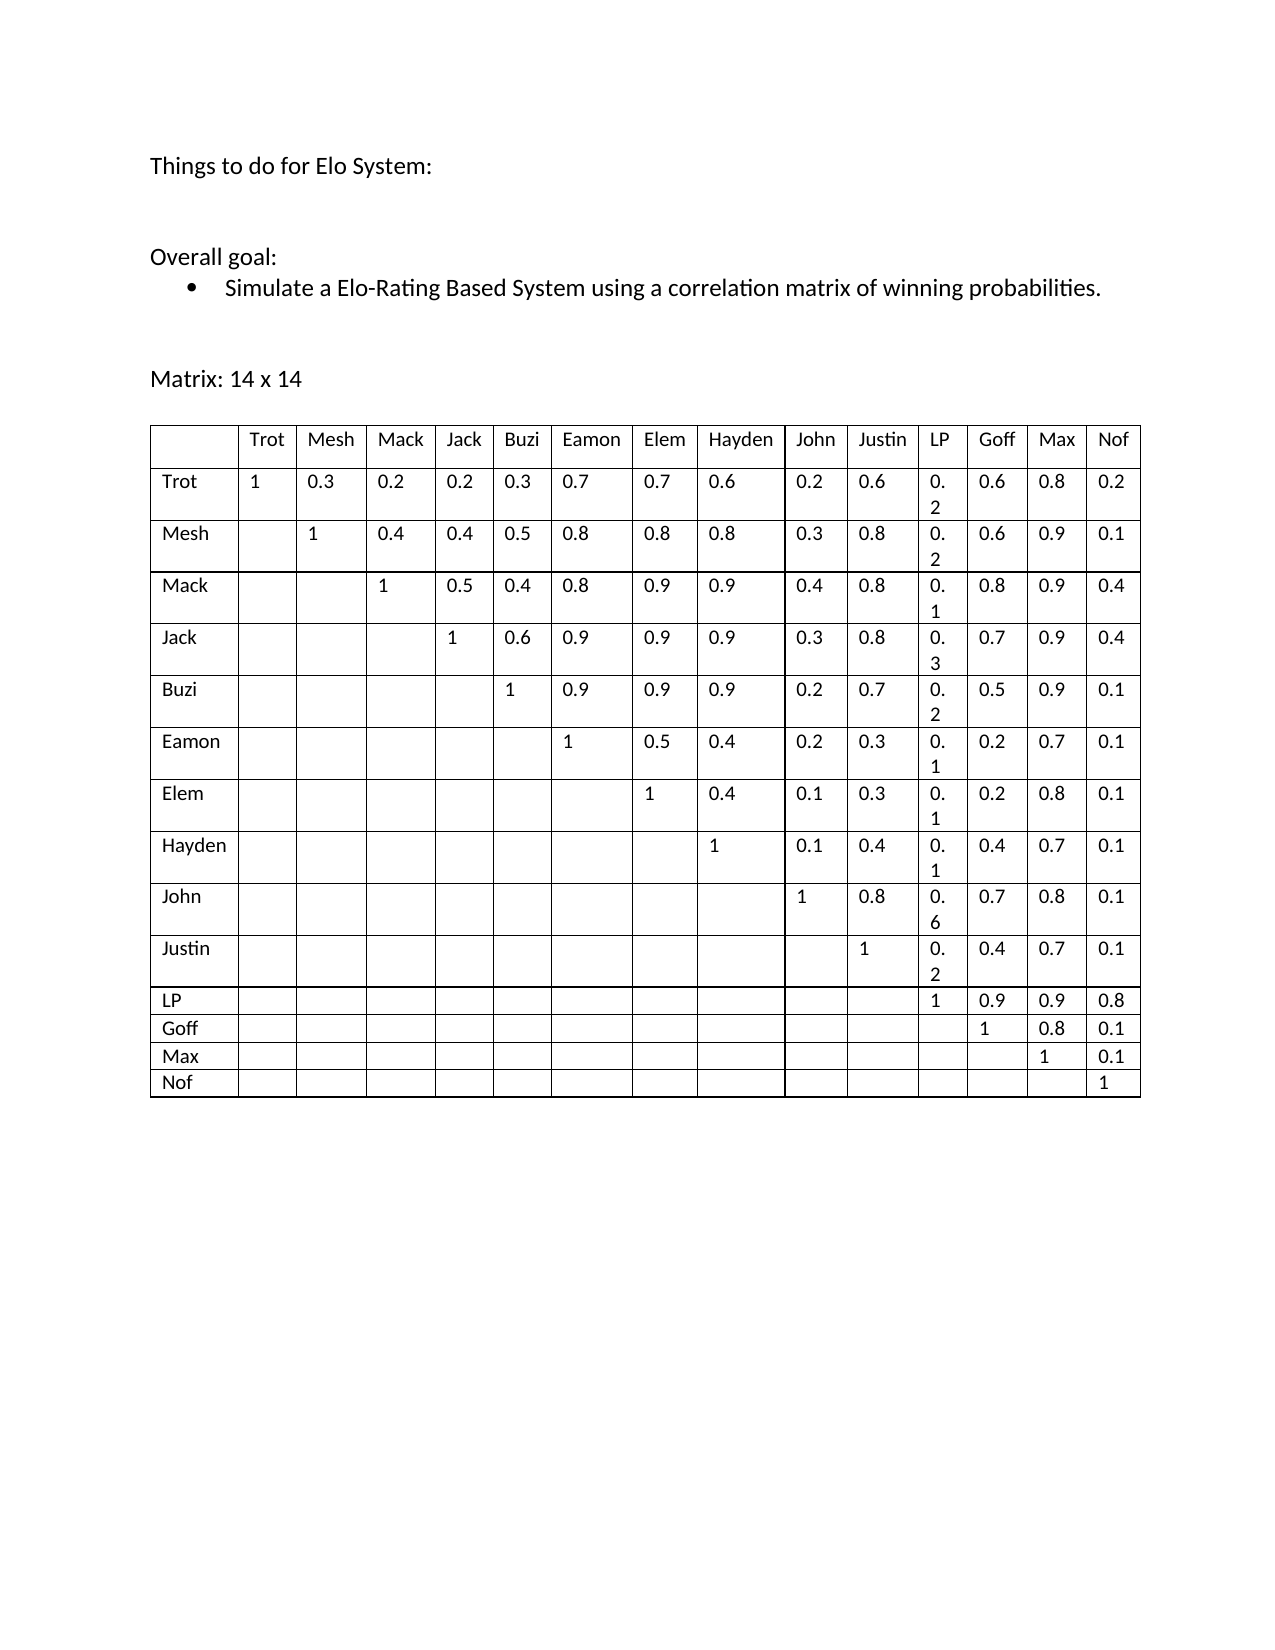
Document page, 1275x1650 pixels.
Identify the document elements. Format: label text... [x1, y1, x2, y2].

table_cell 0.8 [698, 521, 784, 571]
table_cell [494, 988, 551, 1014]
table_cell 1 [1028, 1043, 1086, 1068]
table_cell Mack [151, 573, 238, 623]
table_cell [848, 1070, 918, 1096]
table_cell [367, 780, 435, 831]
table_cell 0.8 [1028, 780, 1086, 831]
table_cell [698, 1043, 784, 1068]
table_cell [239, 988, 296, 1014]
table_cell [297, 624, 366, 675]
table_cell [436, 728, 493, 779]
table_cell 0.6 [968, 469, 1027, 519]
table_header Eamon [552, 426, 632, 468]
table_cell 0.1 [1087, 728, 1140, 779]
table_cell 0.4 [698, 780, 784, 831]
table_cell [297, 573, 366, 623]
table_cell 0.9 [1028, 521, 1086, 571]
list Simulate a Elo-Rating Based System using a correlation matrix of winning probabilities. [187, 272, 1125, 303]
table_cell 1 [698, 832, 784, 883]
table_cell 0.7 [848, 676, 918, 727]
table_cell 0.1 [1087, 676, 1140, 727]
table_cell 0.2 [367, 469, 435, 519]
table_cell 1 [436, 624, 493, 675]
table_cell 0.2 [919, 469, 967, 519]
table_cell 1 [239, 469, 296, 519]
table_cell 0.2 [786, 728, 847, 779]
table_cell 0.2 [968, 780, 1027, 831]
table_cell [239, 884, 296, 934]
table_cell 0.1 [1087, 780, 1140, 831]
table_cell [239, 780, 296, 831]
table_cell [297, 728, 366, 779]
table_cell [494, 936, 551, 986]
table_cell 1 [633, 780, 697, 831]
table_cell 0.9 [552, 676, 632, 727]
table_cell 0.4 [968, 832, 1027, 883]
table_cell [919, 1043, 967, 1068]
table_cell 0.7 [1028, 832, 1086, 883]
table_cell 0.5 [968, 676, 1027, 727]
table_cell 0.4 [367, 521, 435, 571]
table_cell [297, 988, 366, 1014]
table_cell [633, 936, 697, 986]
table_header Justin [848, 426, 918, 468]
table_cell 0.4 [494, 573, 551, 623]
table_cell 0.2 [968, 728, 1027, 779]
table_cell [552, 1070, 632, 1096]
table_cell 0.1 [786, 780, 847, 831]
table_cell 0.6 [919, 884, 967, 934]
table_cell [297, 1043, 366, 1068]
table_cell [239, 1070, 296, 1096]
table_cell [786, 988, 847, 1014]
table_cell 0.9 [1028, 988, 1086, 1014]
table_cell 0.1 [919, 573, 967, 623]
table_cell 0.5 [436, 573, 493, 623]
table_cell Goff [151, 1015, 238, 1042]
table_cell [367, 624, 435, 675]
table_cell 0.7 [1028, 728, 1086, 779]
table_cell [367, 676, 435, 727]
table_cell [494, 1043, 551, 1068]
table_cell 0.1 [1087, 936, 1140, 986]
table_cell 0.1 [1087, 1043, 1140, 1068]
table_cell 0.4 [968, 936, 1027, 986]
table_cell 0.6 [848, 469, 918, 519]
table_cell 0.9 [1028, 676, 1086, 727]
table_cell [919, 1015, 967, 1042]
table_cell 0.7 [552, 469, 632, 519]
table_cell 0.1 [919, 728, 967, 779]
table_cell Elem [151, 780, 238, 831]
table_cell 0.2 [786, 676, 847, 727]
table_cell [552, 884, 632, 934]
table_cell 0.1 [1087, 884, 1140, 934]
table_cell [436, 936, 493, 986]
table_header Jack [436, 426, 493, 468]
table_cell 1 [968, 1015, 1027, 1042]
table_cell [297, 676, 366, 727]
table_cell [297, 832, 366, 883]
table_cell [367, 1043, 435, 1068]
table_header John [786, 426, 847, 468]
table_cell 0.9 [633, 676, 697, 727]
table_cell [367, 728, 435, 779]
table_cell [633, 832, 697, 883]
table_cell [786, 1043, 847, 1068]
table_cell [633, 1043, 697, 1068]
table_cell 1 [848, 936, 918, 986]
table_cell [698, 1015, 784, 1042]
table_cell Jack [151, 624, 238, 675]
table_cell [297, 1015, 366, 1042]
table_cell 0.8 [633, 521, 697, 571]
table_cell [239, 573, 296, 623]
table_cell 1 [494, 676, 551, 727]
table_cell 0.9 [698, 676, 784, 727]
table_cell [698, 884, 784, 934]
table_cell 0.8 [552, 521, 632, 571]
table_header [151, 426, 238, 468]
table_cell 0.2 [919, 676, 967, 727]
table_cell Mesh [151, 521, 238, 571]
table_cell 0.5 [633, 728, 697, 779]
table_cell [848, 1015, 918, 1042]
table_cell [968, 1070, 1027, 1096]
table_cell 0.4 [436, 521, 493, 571]
table_cell 0.9 [698, 624, 784, 675]
table_cell [552, 780, 632, 831]
table_cell [239, 1015, 296, 1042]
table_cell [494, 728, 551, 779]
table_cell 0.3 [848, 728, 918, 779]
table_cell 0.9 [1028, 573, 1086, 623]
table_header Trot [239, 426, 296, 468]
table_cell [494, 780, 551, 831]
table_cell 0.7 [633, 469, 697, 519]
table_cell [848, 988, 918, 1014]
table_cell Hayden [151, 832, 238, 883]
table_cell 0.8 [1087, 988, 1140, 1014]
table_header Buzi [494, 426, 551, 468]
table_cell [698, 1070, 784, 1096]
table_cell [297, 936, 366, 986]
table_cell 0.2 [919, 936, 967, 986]
table_cell 0.3 [848, 780, 918, 831]
table_cell [367, 988, 435, 1014]
table_cell [436, 1070, 493, 1096]
table_cell 1 [786, 884, 847, 934]
table_header Elem [633, 426, 697, 468]
table_cell [436, 884, 493, 934]
table_cell [297, 1070, 366, 1096]
table_header Goff [968, 426, 1027, 468]
table_cell 0.4 [1087, 624, 1140, 675]
table_cell 0.3 [297, 469, 366, 519]
table_cell [494, 1070, 551, 1096]
table_cell [1028, 1070, 1086, 1096]
table_cell 0.8 [848, 521, 918, 571]
table_cell 0.6 [698, 469, 784, 519]
table_cell 1 [552, 728, 632, 779]
table_cell [919, 1070, 967, 1096]
table_header Mesh [297, 426, 366, 468]
table_cell [239, 1043, 296, 1068]
table_cell 0.2 [786, 469, 847, 519]
table_cell 0.4 [698, 728, 784, 779]
table_cell [786, 1070, 847, 1096]
table_cell 0.2 [919, 521, 967, 571]
table_cell 0.3 [919, 624, 967, 675]
table_cell [494, 884, 551, 934]
table_cell [552, 1043, 632, 1068]
table_cell [239, 624, 296, 675]
table_cell [367, 936, 435, 986]
table_cell 1 [297, 521, 366, 571]
table_cell [367, 832, 435, 883]
table_cell [552, 988, 632, 1014]
table_cell 0.8 [1028, 1015, 1086, 1042]
table_cell [633, 1015, 697, 1042]
table_cell [239, 936, 296, 986]
table_cell 0.8 [848, 884, 918, 934]
table_cell [436, 676, 493, 727]
table_cell 0.5 [494, 521, 551, 571]
table_header Mack [367, 426, 435, 468]
text Matrix: 14 x 14 [150, 364, 1125, 394]
table_cell [239, 728, 296, 779]
table_cell 1 [1087, 1070, 1140, 1096]
table_cell 0.7 [968, 624, 1027, 675]
table_header LP [919, 426, 967, 468]
table_cell 0.4 [848, 832, 918, 883]
table_cell 0.2 [436, 469, 493, 519]
table_cell Max [151, 1043, 238, 1068]
table_cell 0.1 [1087, 1015, 1140, 1042]
table_cell 0.2 [1087, 469, 1140, 519]
table_cell [848, 1043, 918, 1068]
table_cell 1 [367, 573, 435, 623]
table_cell [239, 676, 296, 727]
table_cell 0.1 [786, 832, 847, 883]
table_cell [239, 832, 296, 883]
table_cell [633, 884, 697, 934]
table_cell [494, 832, 551, 883]
table_cell John [151, 884, 238, 934]
table_cell Trot [151, 469, 238, 519]
table_header Hayden [698, 426, 784, 468]
table_cell Buzi [151, 676, 238, 727]
table_cell Eamon [151, 728, 238, 779]
table_cell Nof [151, 1070, 238, 1096]
table_cell [436, 1043, 493, 1068]
table_cell 0.8 [552, 573, 632, 623]
table_cell [436, 1015, 493, 1042]
table_cell 0.9 [698, 573, 784, 623]
table_cell 0.8 [848, 573, 918, 623]
table_cell 0.9 [1028, 624, 1086, 675]
text Things to do for Elo System: [150, 150, 1125, 181]
table_cell [633, 1070, 697, 1096]
table_cell 0.3 [786, 521, 847, 571]
table_cell [552, 1015, 632, 1042]
table_cell [786, 1015, 847, 1042]
table_cell [633, 988, 697, 1014]
table_cell 0.4 [1087, 573, 1140, 623]
table_cell 0.1 [919, 780, 967, 831]
table_cell 0.1 [1087, 521, 1140, 571]
table_cell 0.9 [633, 624, 697, 675]
table_cell [552, 936, 632, 986]
table_cell [968, 1043, 1027, 1068]
table_cell [297, 780, 366, 831]
table_cell [436, 780, 493, 831]
table_cell 0.9 [968, 988, 1027, 1014]
table_header Nof [1087, 426, 1140, 468]
table_cell 0.8 [848, 624, 918, 675]
table_cell [367, 1015, 435, 1042]
table_cell 0.9 [633, 573, 697, 623]
table_cell [786, 936, 847, 986]
table_cell [552, 832, 632, 883]
table_cell [698, 988, 784, 1014]
table_cell 0.6 [968, 521, 1027, 571]
table_cell [494, 1015, 551, 1042]
table_cell 0.8 [968, 573, 1027, 623]
table_cell 0.7 [1028, 936, 1086, 986]
table_cell 0.1 [919, 832, 967, 883]
table_cell LP [151, 988, 238, 1014]
table_cell 0.3 [494, 469, 551, 519]
table_cell [367, 1070, 435, 1096]
table_cell 0.8 [1028, 884, 1086, 934]
table_cell 0.4 [786, 573, 847, 623]
table_cell [698, 936, 784, 986]
table_cell [436, 832, 493, 883]
table_cell 0.7 [968, 884, 1027, 934]
table_header Max [1028, 426, 1086, 468]
table_cell 0.9 [552, 624, 632, 675]
table_cell 0.6 [494, 624, 551, 675]
table_cell 1 [919, 988, 967, 1014]
table_cell 0.3 [786, 624, 847, 675]
table_cell Justin [151, 936, 238, 986]
table_cell [367, 884, 435, 934]
text Overall goal: [150, 242, 1125, 272]
table_cell [436, 988, 493, 1014]
table_cell 0.8 [1028, 469, 1086, 519]
table_cell [239, 521, 296, 571]
table_cell 0.1 [1087, 832, 1140, 883]
table_cell [297, 884, 366, 934]
